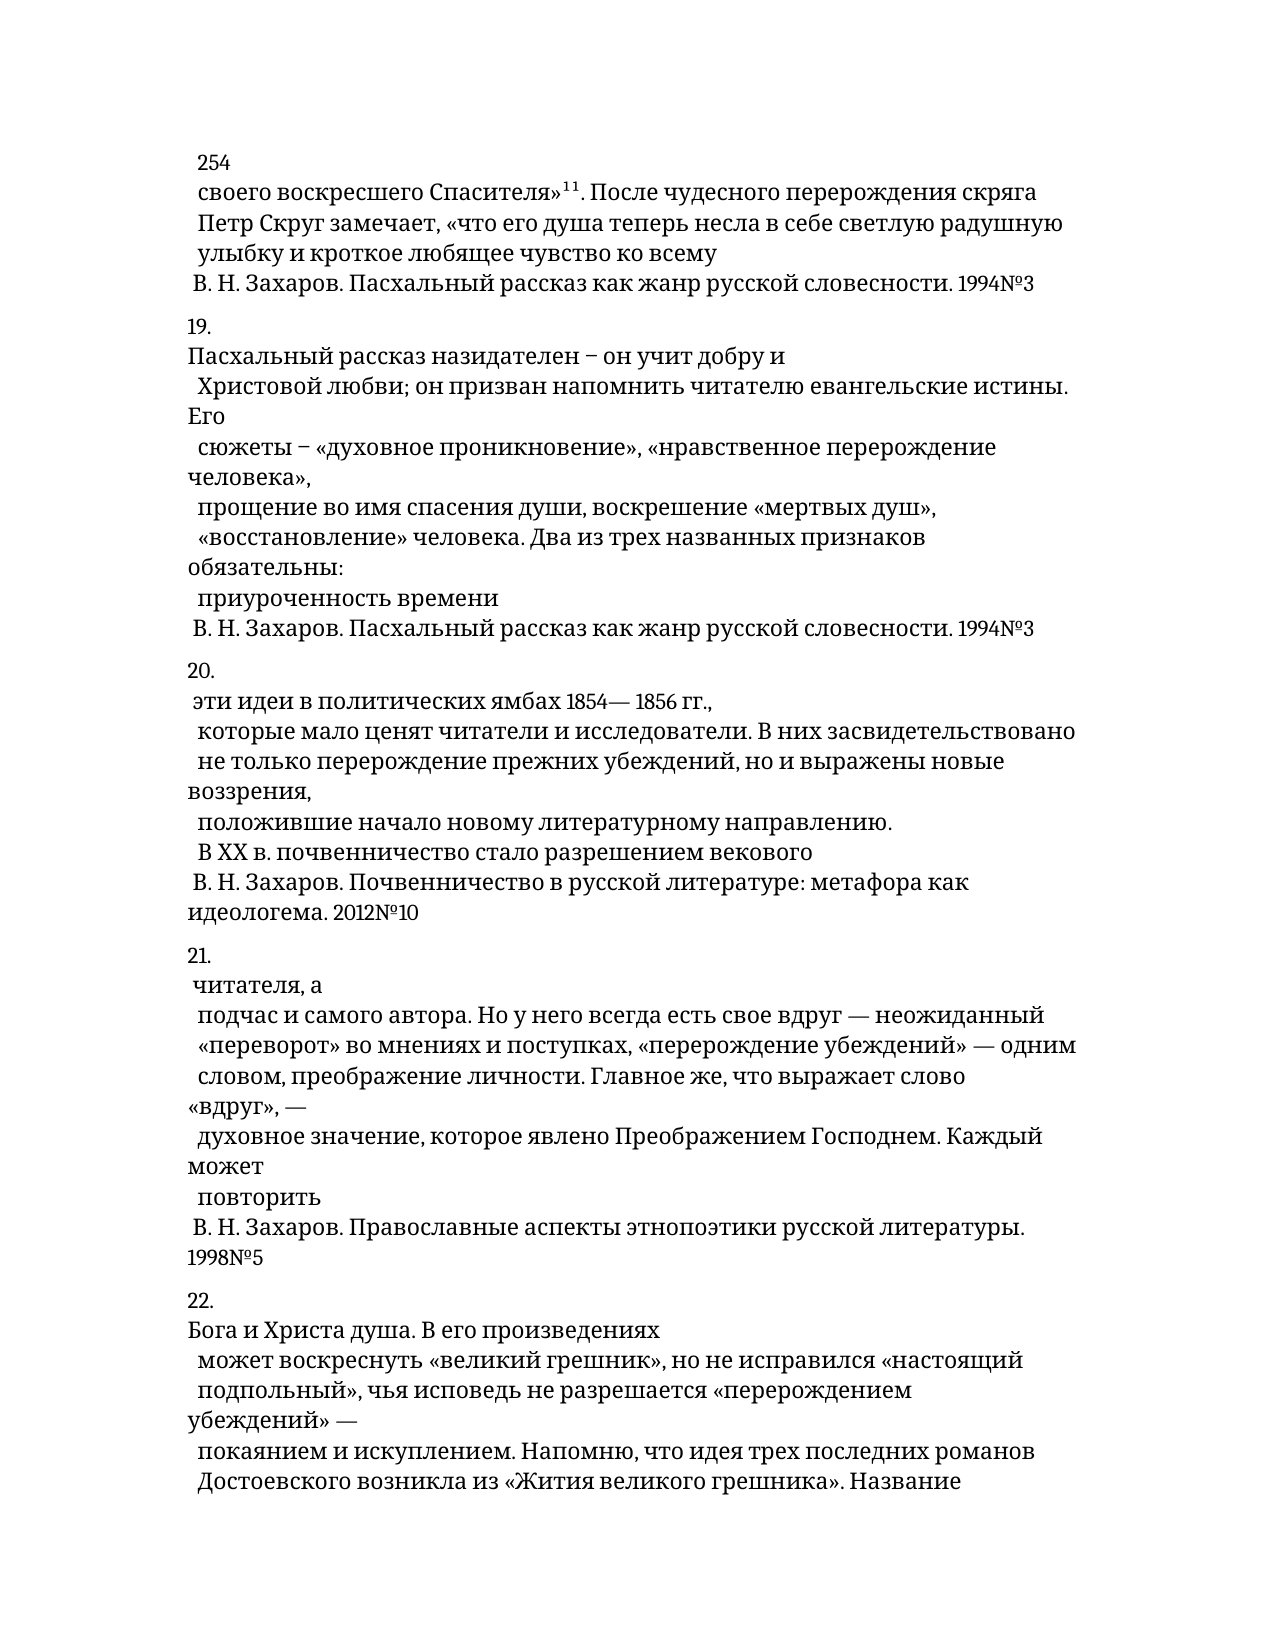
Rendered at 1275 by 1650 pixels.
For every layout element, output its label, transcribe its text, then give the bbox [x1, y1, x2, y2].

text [187, 1287, 1087, 1495]
text 19. Пасхальный рассказ назидателен ‒ он учит добру и Христовой любви; он призван напомнить читателю евангельские истины. Его сюжеты ‒ «духовное проникновение», «нравственное перерождение человека», прощение во имя спасения души, воскрешение «мертвых душ», «восстановление» человека. Два из трех названных признаков обязательны: приуроченность времени В. Н. Захаров. Пасхальный рассказ как жанр русской словесности. 1994№3 [187, 313, 1087, 642]
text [187, 150, 1087, 297]
text 20. эти идеи в политических ямбах 1854— 1856 гг., которые мало ценят читатели и исследователи. В них засвидетельствовано не только перерождение прежних убеждений, но и выражены новые воззрения, положившие начало новому литературному направлению. В ХХ в. почвенничество стало разрешением векового В. Н. Захаров. Почвенничество в русской литературе: метафора как идеологема. 2012№10 [187, 658, 1087, 926]
text 21. читателя, а подчас и самого автора. Но у него всегда есть свое вдруг — неожиданный «переворот» во мнениях и поступках, «перерождение убеждений» — одним словом, преображение личности. Главное же, что выражает слово «вдруг», — духовное значение, которое явлено Преображением Господнем. Каждый может повторить В. Н. Захаров. Православные аспекты этнопоэтики русской литературы. 1998№5 [187, 943, 1087, 1271]
